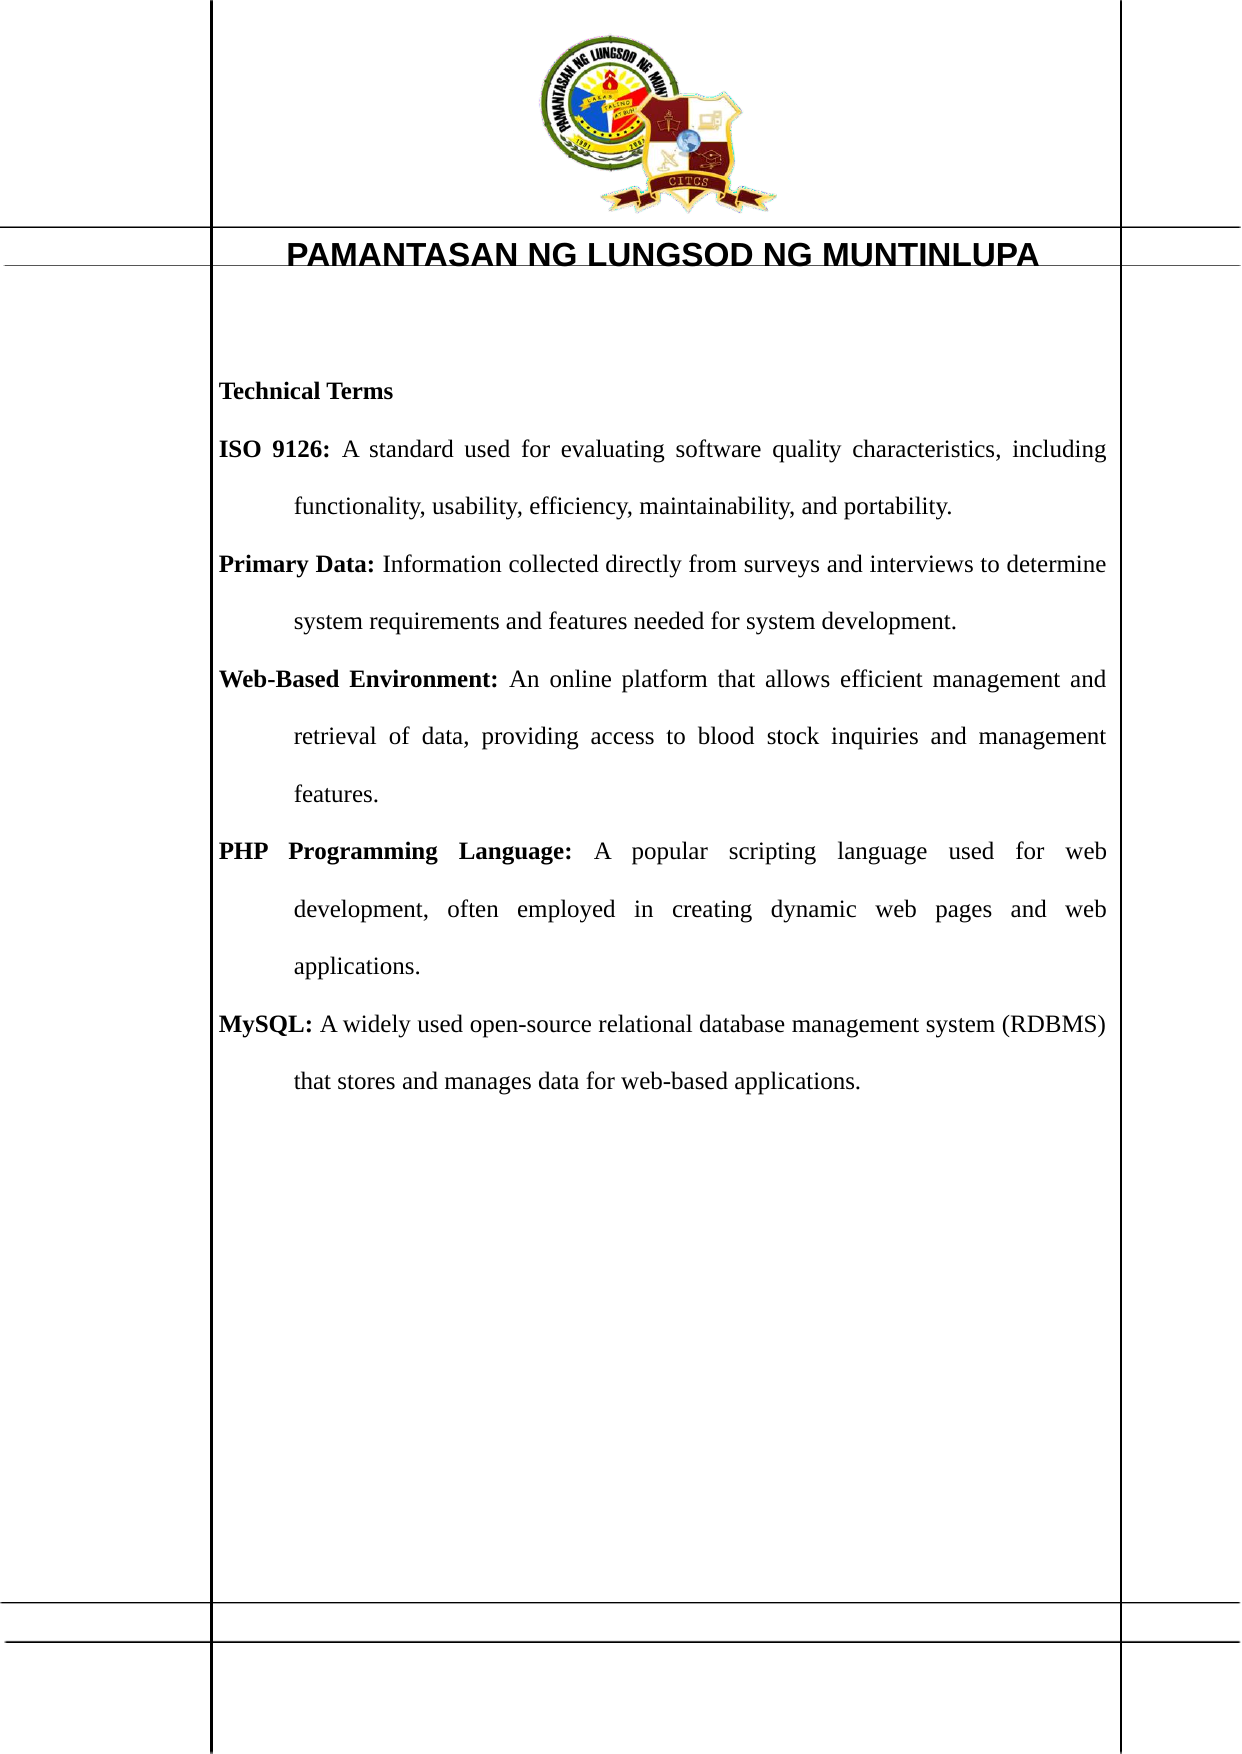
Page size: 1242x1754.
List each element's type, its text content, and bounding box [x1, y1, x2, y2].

text MySQL: A widely used open-source relational database management system (RDBMS) that stores and manages data for web-based applications. [218, 1009, 1107, 1095]
text Web-Based Environment: An online platform that allows efficient management and retrieval of data, providing access to blood stock inquiries and management features. [218, 664, 1107, 808]
picture [0, 0, 1241, 1754]
text ISO 9126: A standard used for evaluating software quality characteristics, including functionality, usability, efficiency, maintainability, and portability. [218, 434, 1107, 520]
text Primary Data: Information collected directly from surveys and interviews to determine system requirements and features needed for system development. [218, 549, 1107, 635]
subtitle Technical Terms [218, 376, 1096, 405]
text PHP Programming Language: A popular scripting language used for web development, often employed in creating dynamic web pages and web applications. [218, 836, 1107, 980]
picture [538, 33, 777, 214]
